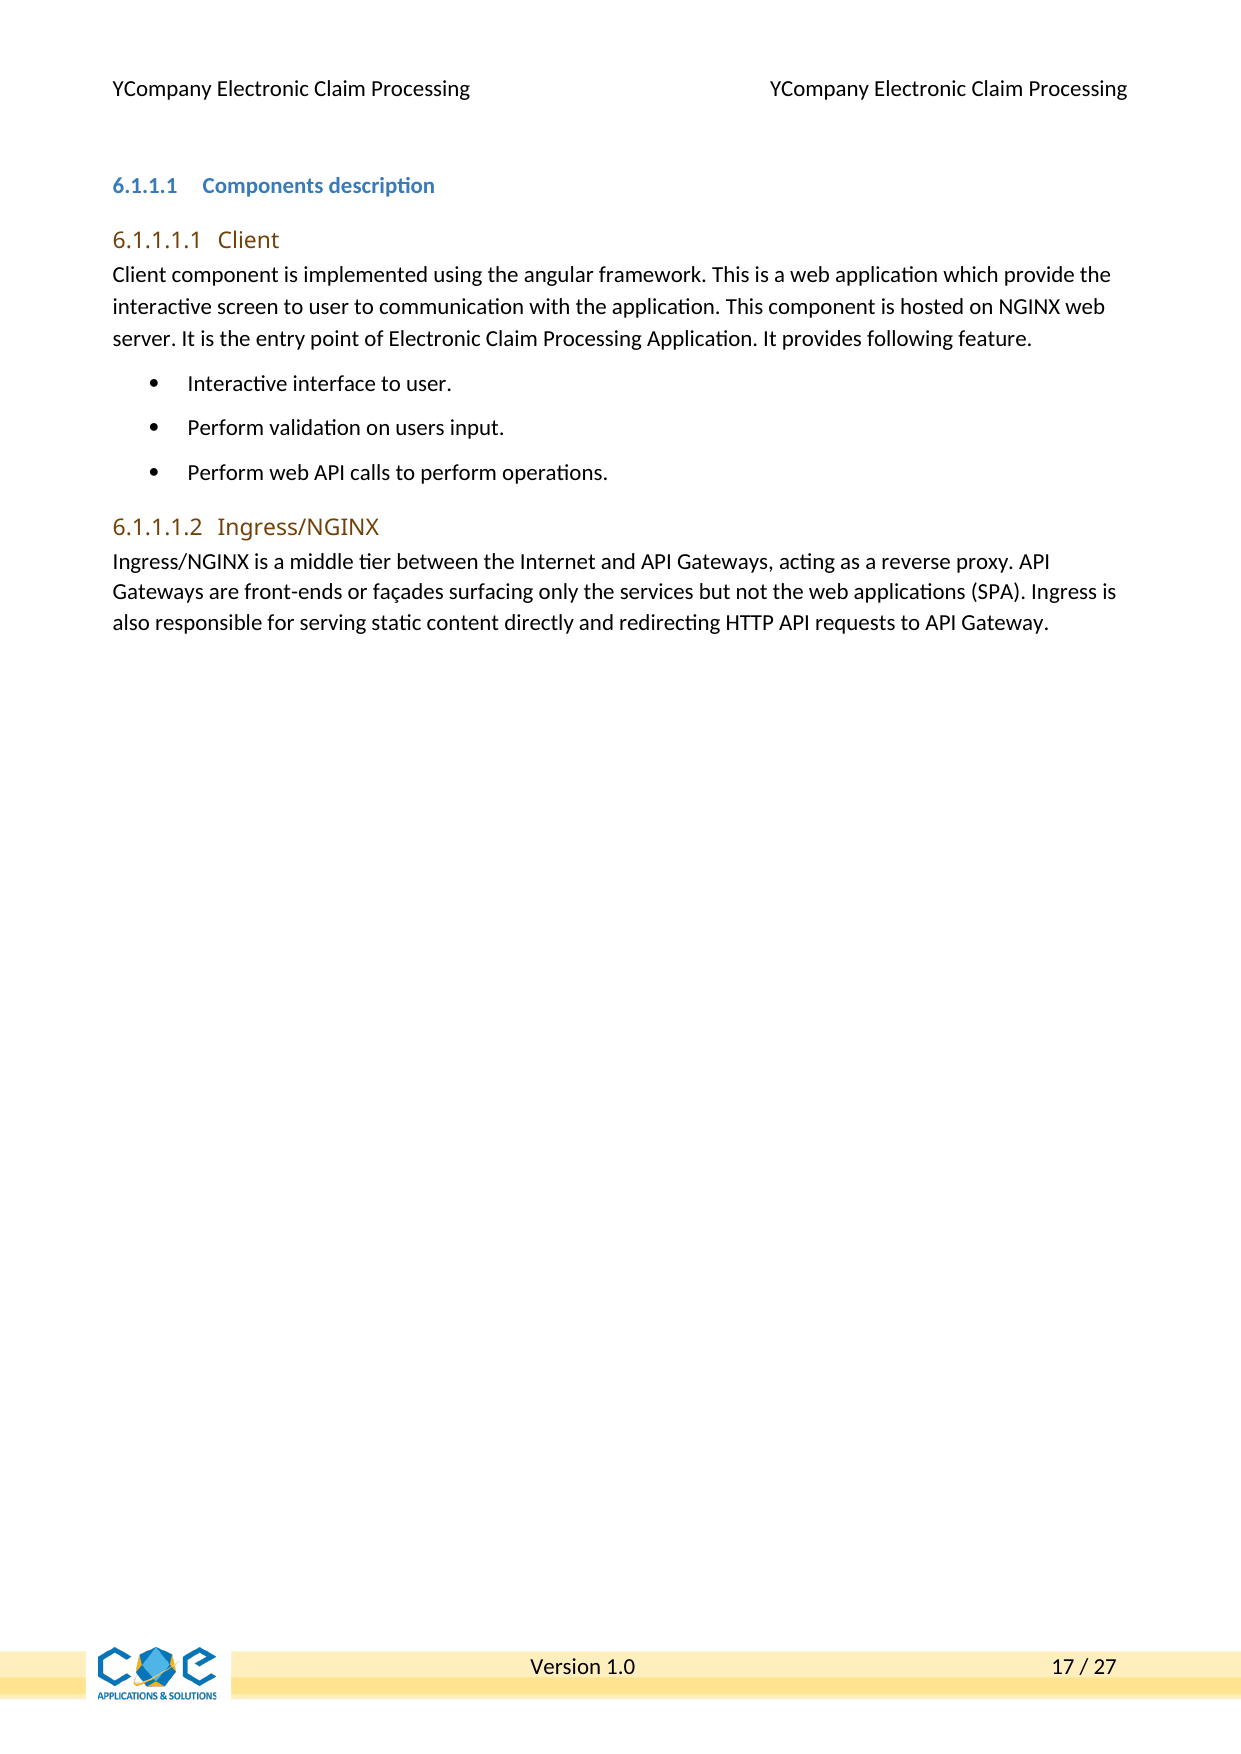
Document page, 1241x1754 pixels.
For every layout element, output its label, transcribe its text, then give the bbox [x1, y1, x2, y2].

text Client component is implemented using the angular framework. This is a web application which provide the interactive screen to user to communication with the application. This component is hosted on NGINX web server. It is the entry point of Electronic Claim Processing Application. It provides following feature. [112, 260, 1128, 352]
text Ingress/NGINX is a middle tier between the Internet and API Gateways, acting as a reverse proxy. API Gateways are front-ends or façades surfacing only the services but not the web applications (SPA). Ingress is also responsible for serving static content directly and redirecting HTTP API requests to API Gateway. [112, 547, 1128, 636]
picture [97, 1640, 217, 1701]
subtitle Ingress/NGINX [112, 511, 1128, 542]
list Perform web API calls to perform operations. [150, 458, 1128, 486]
subtitle Components description [112, 171, 1128, 199]
list Interactive interface to user. [150, 369, 1128, 397]
subtitle Client [112, 224, 1128, 255]
list Perform validation on users input. [150, 413, 1128, 442]
